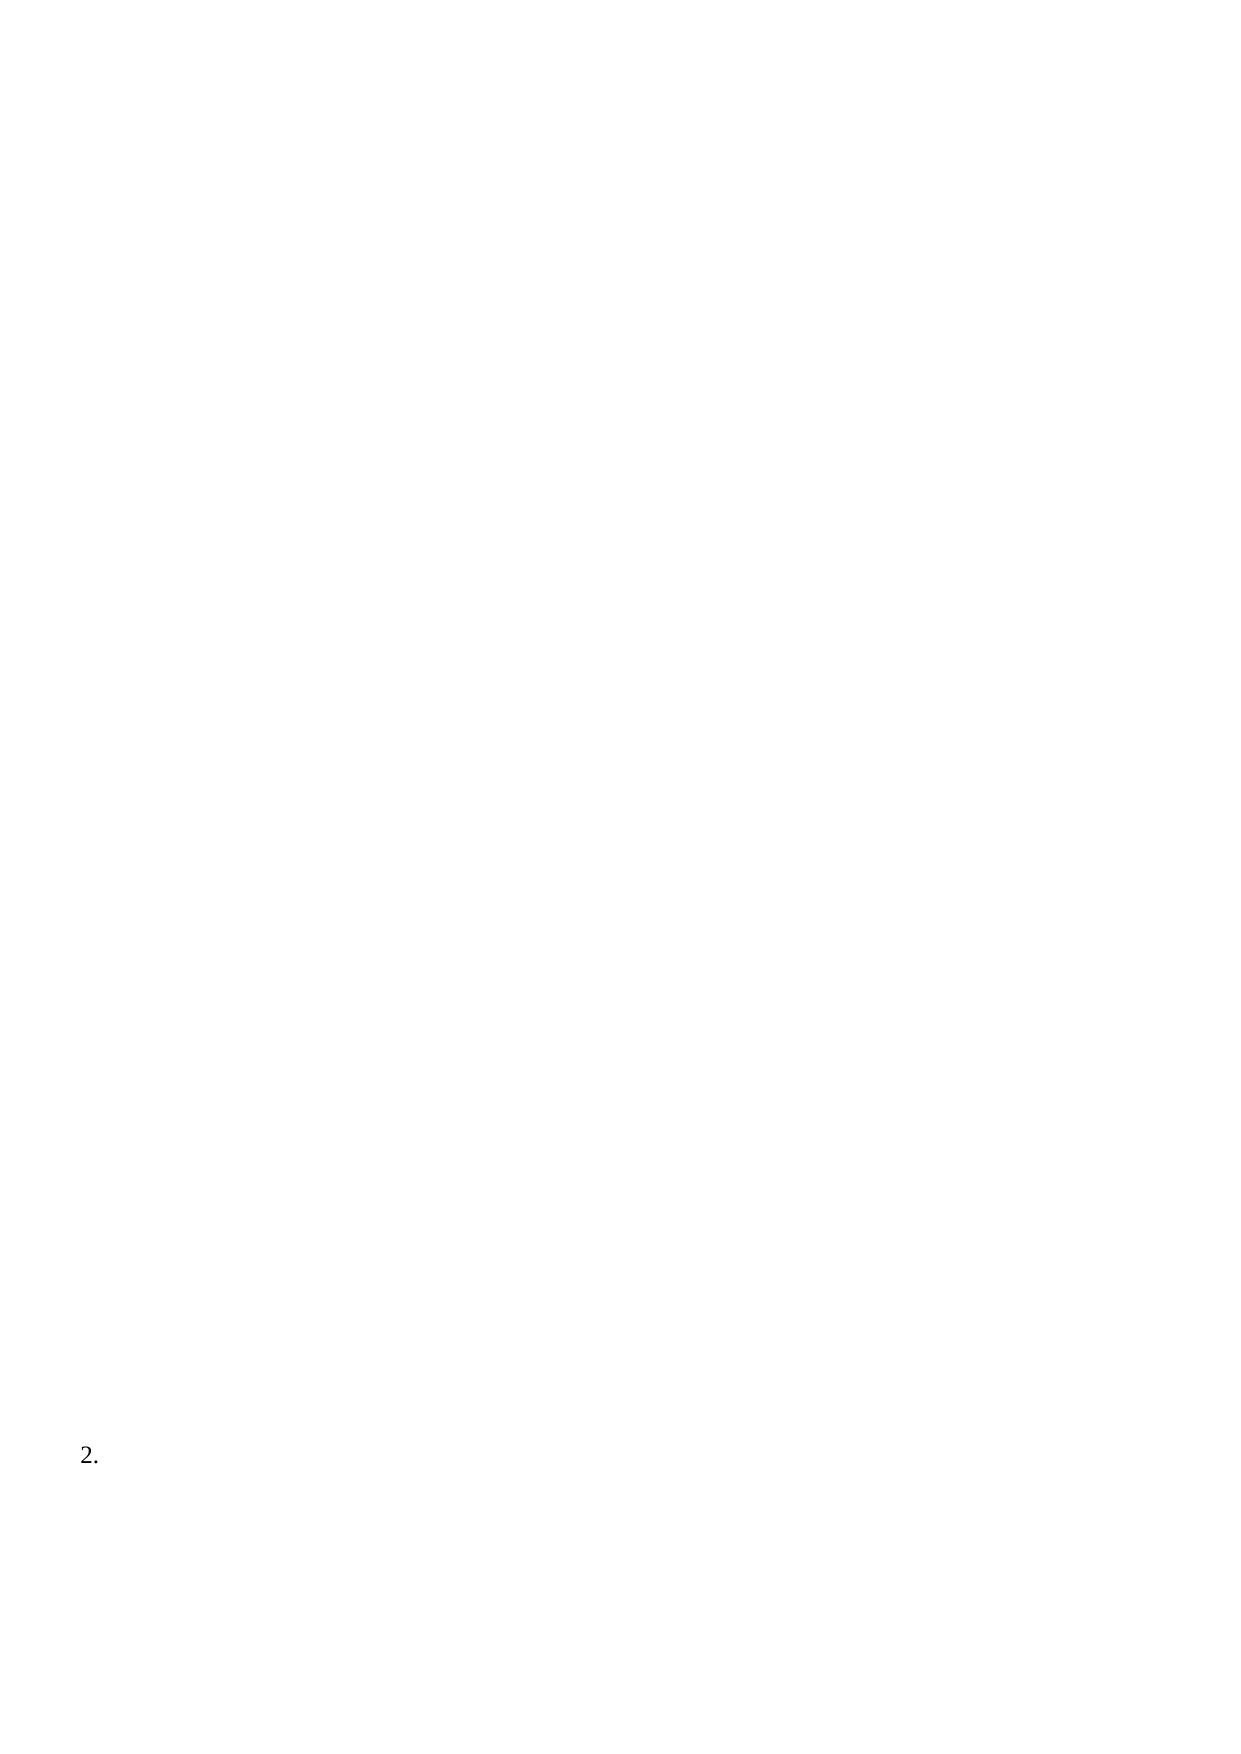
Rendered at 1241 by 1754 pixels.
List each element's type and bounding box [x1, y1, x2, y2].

table_cell [69, 150, 92, 1583]
